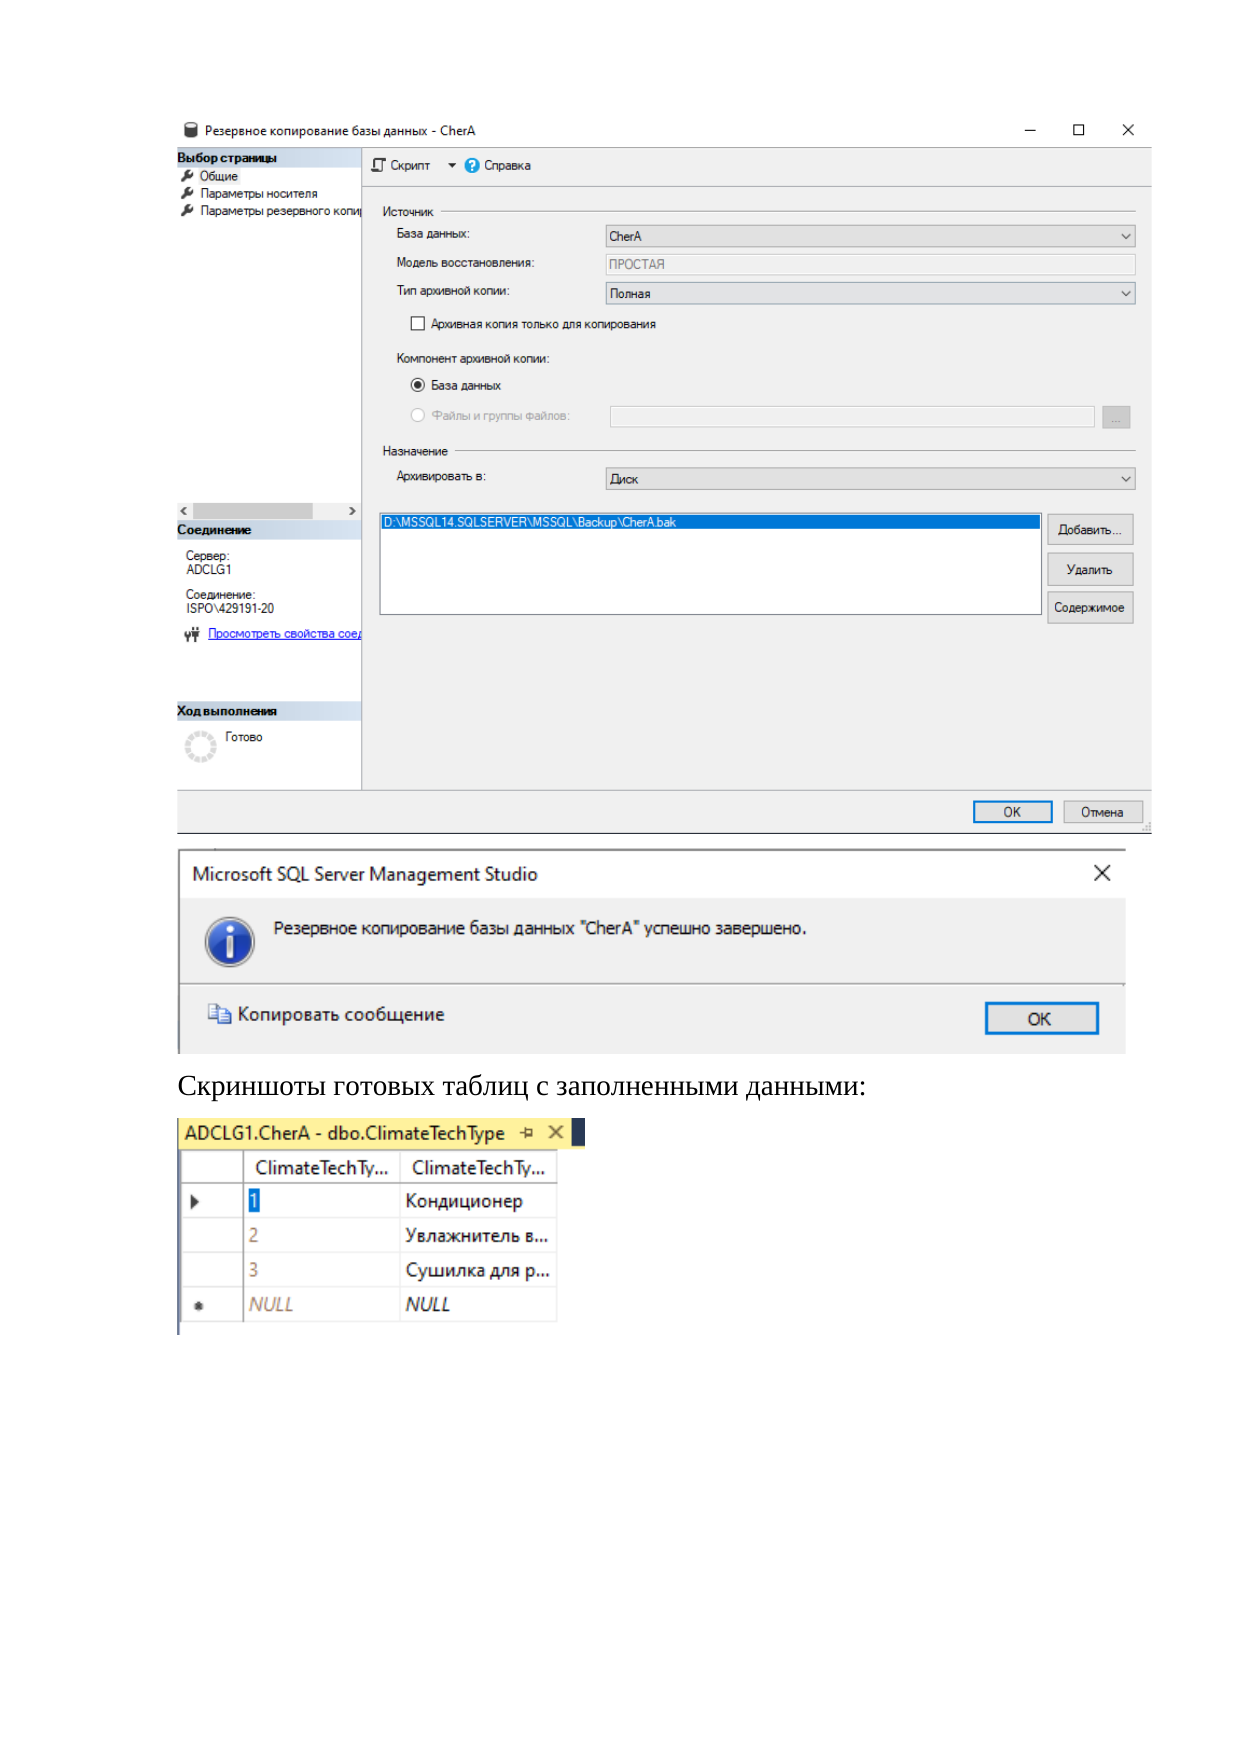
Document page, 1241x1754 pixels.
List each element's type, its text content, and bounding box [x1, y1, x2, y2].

picture [177, 118, 1152, 834]
picture [177, 1118, 585, 1335]
text Скриншоты готовых таблиц с заполненными данными: [177, 1068, 1152, 1102]
picture [177, 848, 1126, 1054]
